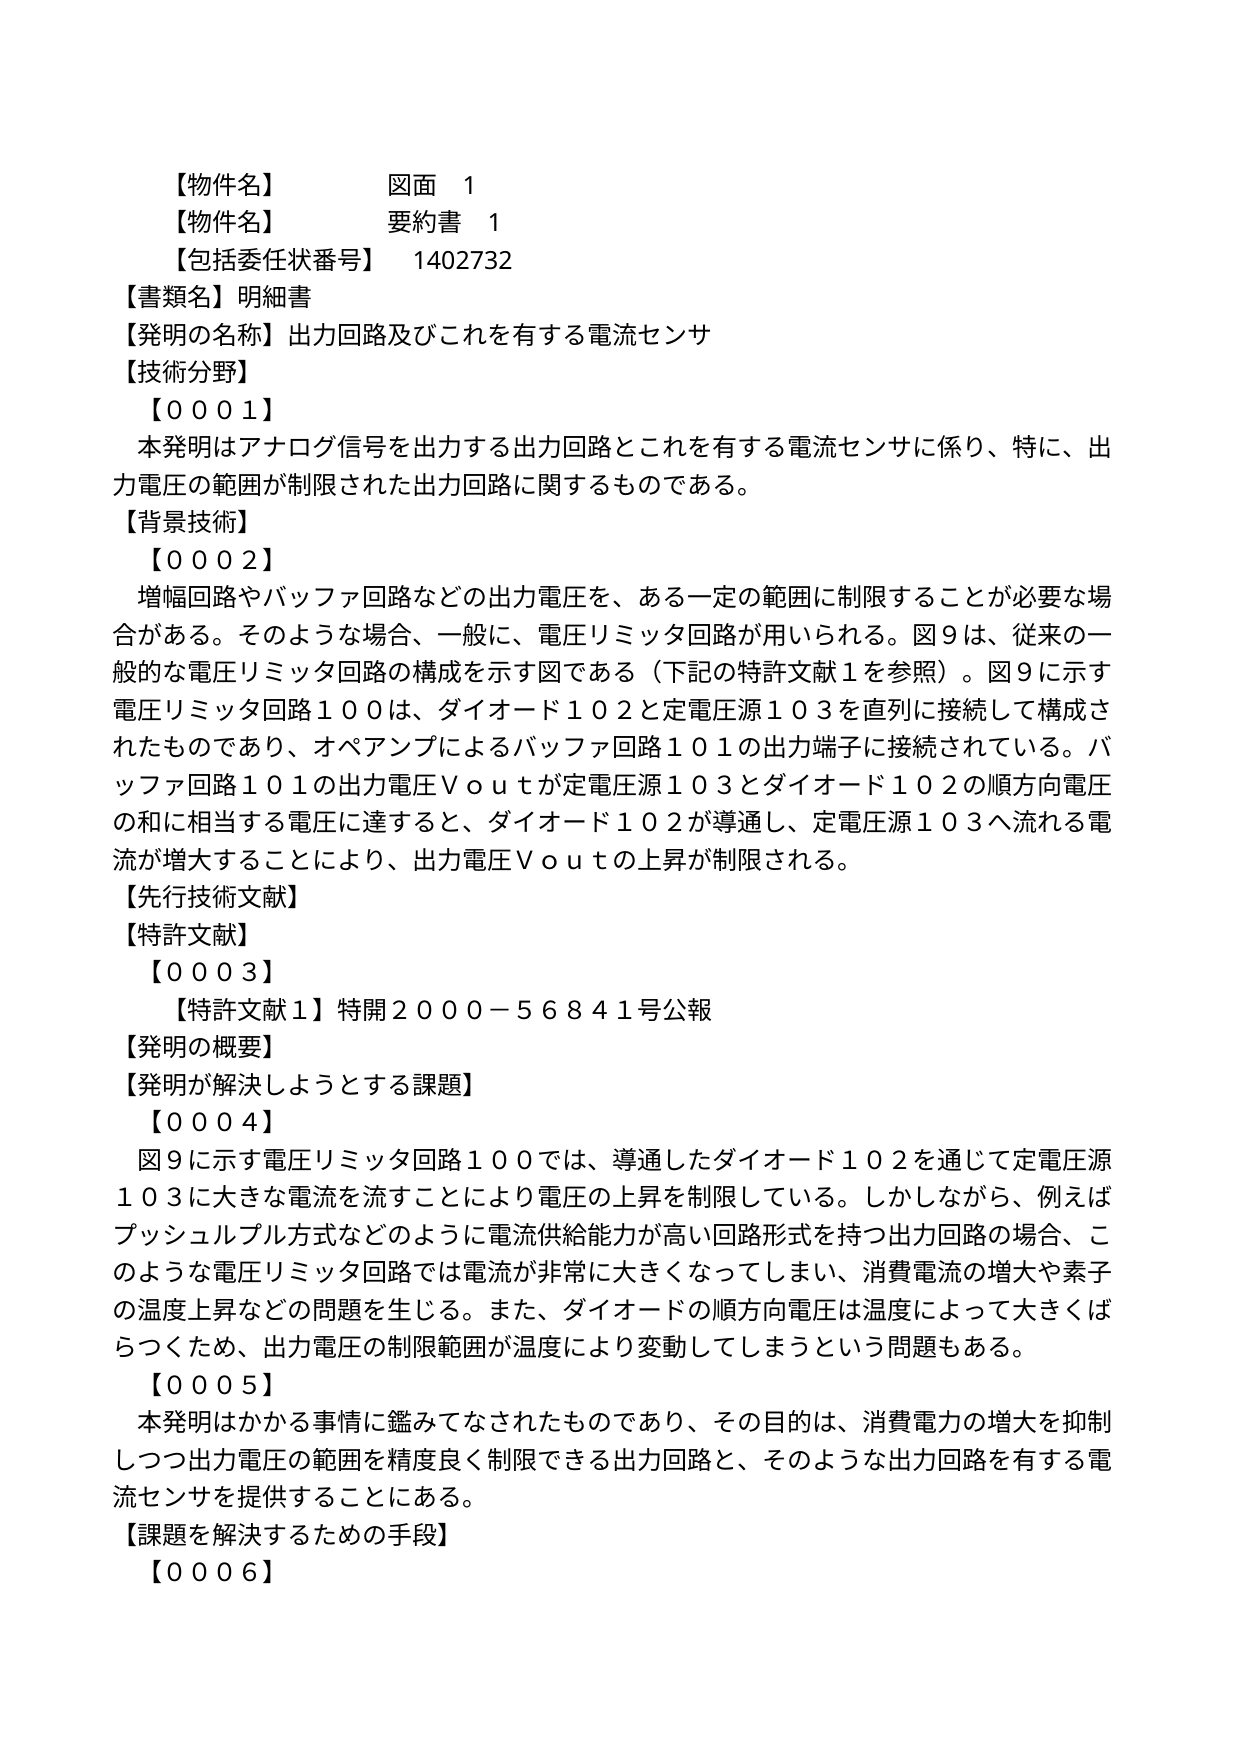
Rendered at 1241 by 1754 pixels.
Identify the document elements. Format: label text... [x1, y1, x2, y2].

text の和に相当する電圧に達すると、ダイオード１０２が導通し、定電圧源１０３へ流れる電 [112, 802, 1128, 839]
text 力電圧の範囲が制限された出力回路に関するものである。 [112, 464, 1128, 502]
text 【０００４】 [112, 1102, 1128, 1139]
text 【０００６】 [112, 1552, 1128, 1589]
text 【書類名】明細書 [112, 277, 1128, 314]
text 【先行技術文献】 [112, 877, 1128, 914]
text １０３に大きな電流を流すことにより電圧の上昇を制限している。しかしながら、例えば [112, 1177, 1128, 1214]
text 般的な電圧リミッタ回路の構成を示す図である（下記の特許文献１を参照）。図９に示す [112, 652, 1128, 689]
text 本発明はかかる事情に鑑みてなされたものであり、その目的は、消費電力の増大を抑制 [112, 1402, 1128, 1439]
text 流が増大することにより、出力電圧Ｖｏｕｔの上昇が制限される。 [112, 839, 1128, 877]
text 合がある。そのような場合、一般に、電圧リミッタ回路が用いられる。図９は、従来の一 [112, 614, 1128, 652]
text 【０００２】 [112, 539, 1128, 577]
text 図９に示す電圧リミッタ回路１００では、導通したダイオード１０２を通じて定電圧源 [112, 1139, 1128, 1177]
text 【物件名】 図面 1 [112, 164, 1128, 202]
text 増幅回路やバッファ回路などの出力電圧を、ある一定の範囲に制限することが必要な場 [112, 577, 1128, 614]
text のような電圧リミッタ回路では電流が非常に大きくなってしまい、消費電流の増大や素子 [112, 1252, 1128, 1289]
text 【０００３】 [112, 952, 1128, 989]
text 【包括委任状番号】 1402732 [112, 239, 1128, 277]
text 【特許文献】 [112, 914, 1128, 952]
text しつつ出力電圧の範囲を精度良く制限できる出力回路と、そのような出力回路を有する電 [112, 1439, 1128, 1477]
text 【発明が解決しようとする課題】 [112, 1064, 1128, 1102]
text 【課題を解決するための手段】 [112, 1514, 1128, 1552]
text の温度上昇などの問題を生じる。また、ダイオードの順方向電圧は温度によって大きくば [112, 1289, 1128, 1327]
text ッファ回路１０１の出力電圧Ｖｏｕｔが定電圧源１０３とダイオード１０２の順方向電圧 [112, 764, 1128, 802]
text 流センサを提供することにある。 [112, 1477, 1128, 1514]
text プッシュルプル方式などのように電流供給能力が高い回路形式を持つ出力回路の場合、こ [112, 1214, 1128, 1252]
text 【物件名】 要約書 1 [112, 202, 1128, 239]
text 【０００１】 [112, 389, 1128, 427]
text らつくため、出力電圧の制限範囲が温度により変動してしまうという問題もある。 [112, 1327, 1128, 1364]
text れたものであり、オペアンプによるバッファ回路１０１の出力端子に接続されている。バ [112, 727, 1128, 764]
text 【背景技術】 [112, 502, 1128, 539]
text 【技術分野】 [112, 352, 1128, 389]
text 【０００５】 [112, 1364, 1128, 1402]
text 本発明はアナログ信号を出力する出力回路とこれを有する電流センサに係り、特に、出 [112, 427, 1128, 464]
text 【発明の概要】 [112, 1027, 1128, 1064]
text 【特許文献１】特開２０００－５６８４１号公報 [112, 989, 1128, 1027]
text 電圧リミッタ回路１００は、ダイオード１０２と定電圧源１０３を直列に接続して構成さ [112, 689, 1128, 727]
text 【発明の名称】出力回路及びこれを有する電流センサ [112, 314, 1128, 352]
